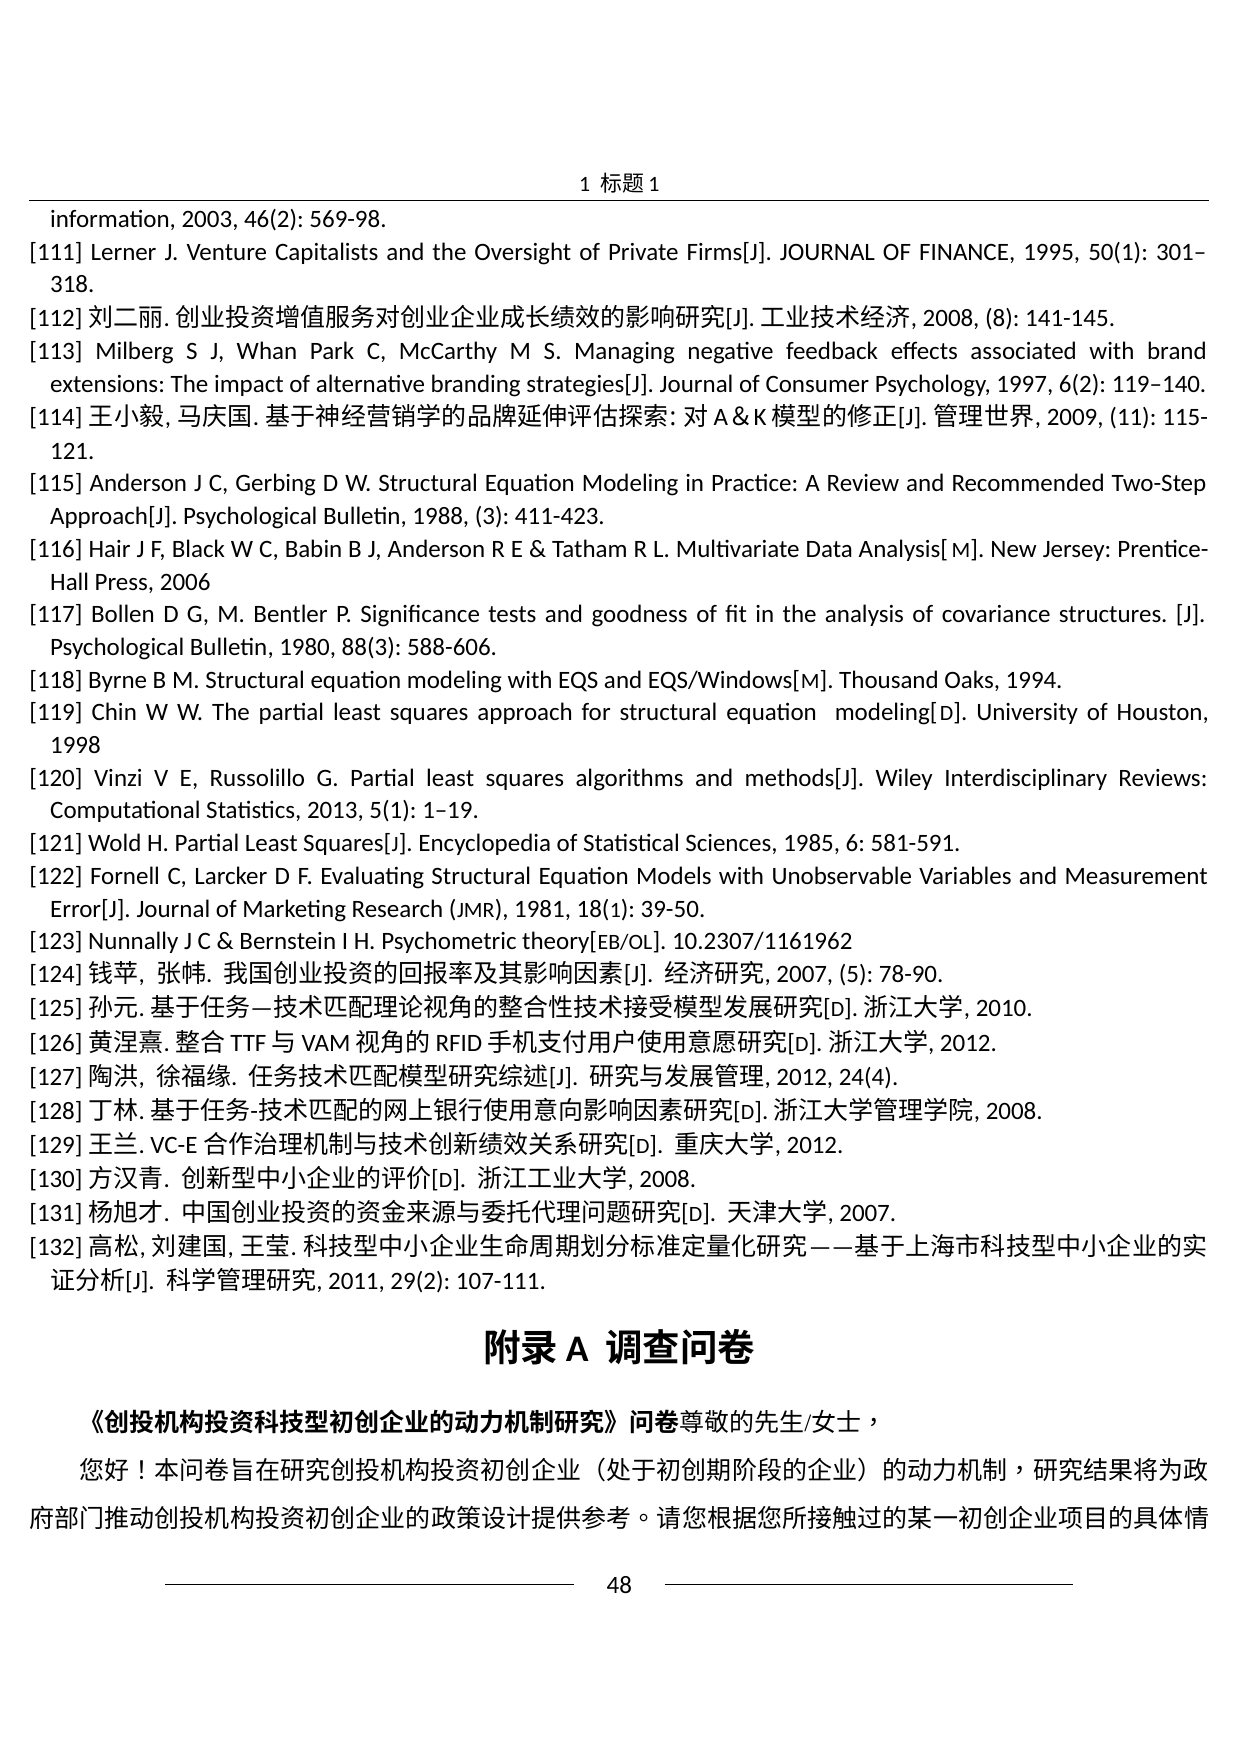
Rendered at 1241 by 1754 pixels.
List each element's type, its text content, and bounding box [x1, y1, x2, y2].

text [29, 1437, 1209, 1534]
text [29, 201, 1209, 234]
text [114] 王小毅, 马庆国. 基于神经营销学的品牌延伸评估探索: 对A＆K模型的修正[J]. 管理世界, 2009, (11): 115-121. [29, 399, 1209, 465]
text [117] Bollen D G, M. Bentler P. Significance tests and goodness of fit in the analysis of covariance structures. [J]. Psychological Bulletin, 1980, 88(3): 588-606. [29, 596, 1209, 662]
text [128] 丁林. 基于任务-技术匹配的网上银行使用意向影响因素研究[D]. 浙江大学管理学院, 2008. [29, 1092, 1209, 1126]
text [119] Chin W W. The partial least squares approach for structural equation modeling[D]. University of Houston, 1998 [29, 694, 1209, 760]
text [113] Milberg S J, Whan Park C, McCarthy M S. Managing negative feedback effects associated with brand extensions: The impact of alternative branding strategies[J]. Journal of Consumer Psychology, 1997, 6(2): 119–140. [29, 333, 1209, 399]
text 附录A 调查问卷 [29, 1321, 1209, 1373]
text 《创投机构投资科技型初创企业的动力机制研究》问卷尊敬的先生/女士， [29, 1389, 1209, 1437]
text [124] 钱苹, 张帏. 我国创业投资的回报率及其影响因素[J]. 经济研究, 2007, (5): 78-90. [29, 956, 1209, 990]
text [118] Byrne B M. Structural equation modeling with EQS and EQS/Windows[M]. Thousand Oaks, 1994. [29, 662, 1209, 694]
text [115] Anderson J C, Gerbing D W. Structural Equation Modeling in Practice: A Review and Recommended Two-Step Approach[J]. Psychological Bulletin, 1988, (3): 411-423. [29, 465, 1209, 531]
text [126] 黄涅熹. 整合TTF与VAM视角的RFID手机支付用户使用意愿研究[D]. 浙江大学, 2012. [29, 1024, 1209, 1058]
text [132] 高松, 刘建国, 王莹. 科技型中小企业生命周期划分标准定量化研究——基于上海市科技型中小企业的实证分析[J]. 科学管理研究, 2011, 29(2): 107-111. [29, 1228, 1209, 1297]
text [112] 刘二丽. 创业投资增值服务对创业企业成长绩效的影响研究[J]. 工业技术经济, 2008, (8): 141-145. [29, 299, 1209, 333]
text [125] 孙元. 基于任务—技术匹配理论视角的整合性技术接受模型发展研究[D]. 浙江大学, 2010. [29, 990, 1209, 1024]
text [111] Lerner J. Venture Capitalists and the Oversight of Private Firms[J]. JOURNAL OF FINANCE, 1995, 50(1): 301–318. [29, 234, 1209, 299]
text [130] 方汉青. 创新型中小企业的评价[D]. 浙江工业大学, 2008. [29, 1160, 1209, 1194]
text [131] 杨旭才. 中国创业投资的资金来源与委托代理问题研究[D]. 天津大学, 2007. [29, 1194, 1209, 1228]
text [120] Vinzi V E, Russolillo G. Partial least squares algorithms and methods[J]. Wiley Interdisciplinary Reviews: Computational Statistics, 2013, 5(1): 1–19. [29, 760, 1209, 825]
text [121] Wold H. Partial Least Squares[J]. Encyclopedia of Statistical Sciences, 1985, 6: 581-591. [29, 825, 1209, 858]
text [122] Fornell C, Larcker D F. Evaluating Structural Equation Models with Unobservable Variables and Measurement Error[J]. Journal of Marketing Research (JMR), 1981, 18(1): 39-50. [29, 858, 1209, 923]
text [127] 陶洪, 徐福缘. 任务技术匹配模型研究综述[J]. 研究与发展管理, 2012, 24(4). [29, 1058, 1209, 1092]
text [123] Nunnally J C & Bernstein I H. Psychometric theory[EB/OL]. 10.2307/1161962 [29, 923, 1209, 956]
text [116] Hair J F, Black W C, Babin B J, Anderson R E & Tatham R L. Multivariate Data Analysis[M]. New Jersey: Prentice-Hall Press, 2006 [29, 531, 1209, 596]
text [129] 王兰. VC-E 合作治理机制与技术创新绩效关系研究[D]. 重庆大学, 2012. [29, 1126, 1209, 1160]
